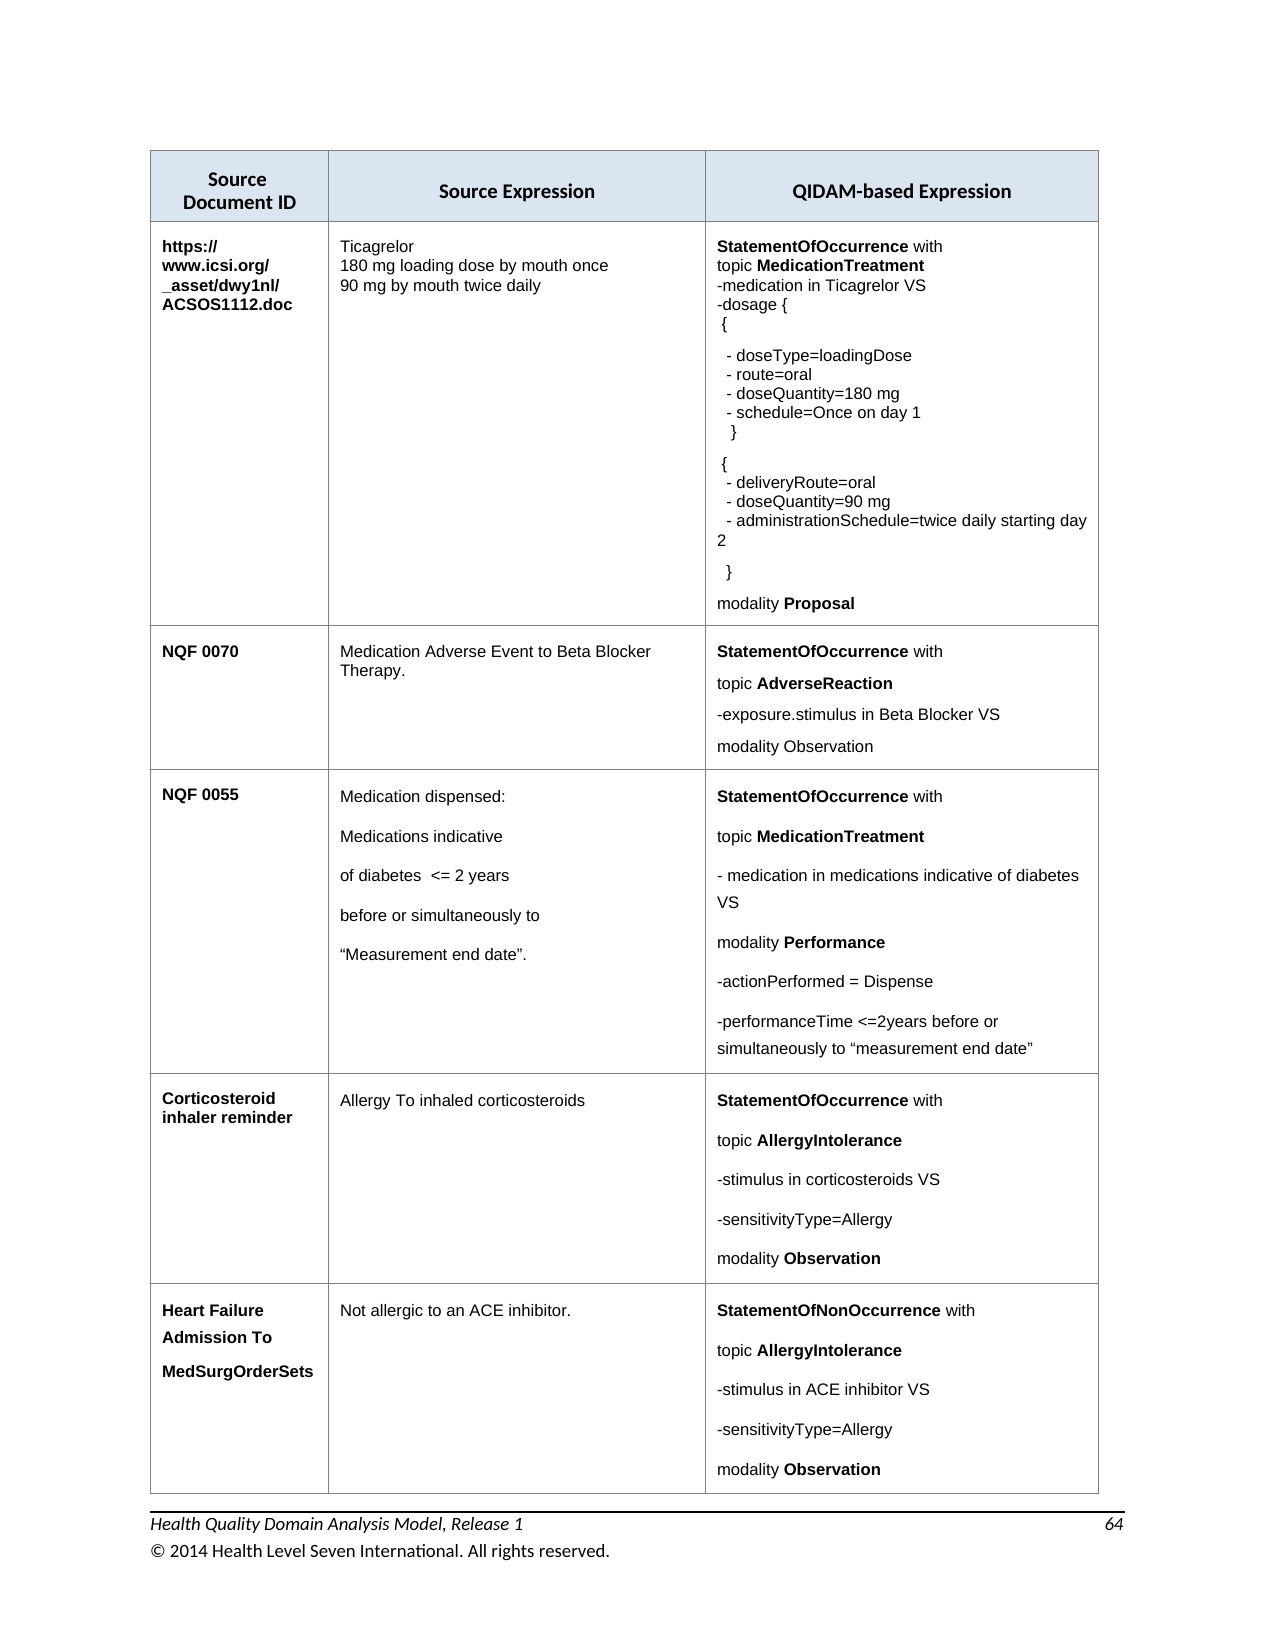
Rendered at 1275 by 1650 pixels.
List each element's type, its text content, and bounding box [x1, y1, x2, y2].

table_cell StatementOfOccurrence with topic MedicationTreatment - medication in medications indicative of diabetes VS modality Performance -actionPerformed = Dispense -performanceTime <=2years before or simultaneously to “measurement end date” [706, 770, 1098, 1072]
table_cell StatementOfNonOccurrence with topic AllergyIntolerance -stimulus in ACE inhibitor VS -sensitivityType=Allergy modality Observation [706, 1284, 1098, 1493]
table_cell NQF 0070 [151, 626, 328, 768]
table_cell Heart Failure Admission To MedSurgOrderSets [151, 1284, 328, 1493]
table_cell Ticagrelor 180 mg loading dose by mouth once 90 mg by mouth twice daily [329, 222, 705, 625]
table_cell StatementOfOccurrence with topic MedicationTreatment -medication in Ticagrelor VS -dosage { { - doseType=loadingDose - route=oral - doseQuantity=180 mg - schedule=Once on day 1 } { - deliveryRoute=oral - doseQuantity=90 mg - administrationSchedule=twice daily starting day 2 } modality Proposal [706, 222, 1098, 625]
table_cell NQF 0055 [151, 770, 328, 1072]
table_cell Medication dispensed: Medications indicative of diabetes <= 2 years before or simultaneously to “Measurement end date”. [329, 770, 705, 1072]
table_cell Not allergic to an ACE inhibitor. [329, 1284, 705, 1493]
table_header Source Expression [329, 151, 705, 221]
table_cell Allergy To inhaled corticosteroids [329, 1074, 705, 1283]
table_cell StatementOfOccurrence with topic AdverseReaction -exposure.stimulus in Beta Blocker VS modality Observation [706, 626, 1098, 768]
table_header QIDAM-based Expression [706, 151, 1098, 221]
table_header Source Document ID [151, 151, 328, 221]
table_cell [151, 222, 328, 625]
table_cell Corticosteroid inhaler reminder [151, 1074, 328, 1283]
table_cell StatementOfOccurrence with topic AllergyIntolerance -stimulus in corticosteroids VS -sensitivityType=Allergy modality Observation [706, 1074, 1098, 1283]
table_cell Medication Adverse Event to Beta Blocker Therapy. [329, 626, 705, 768]
